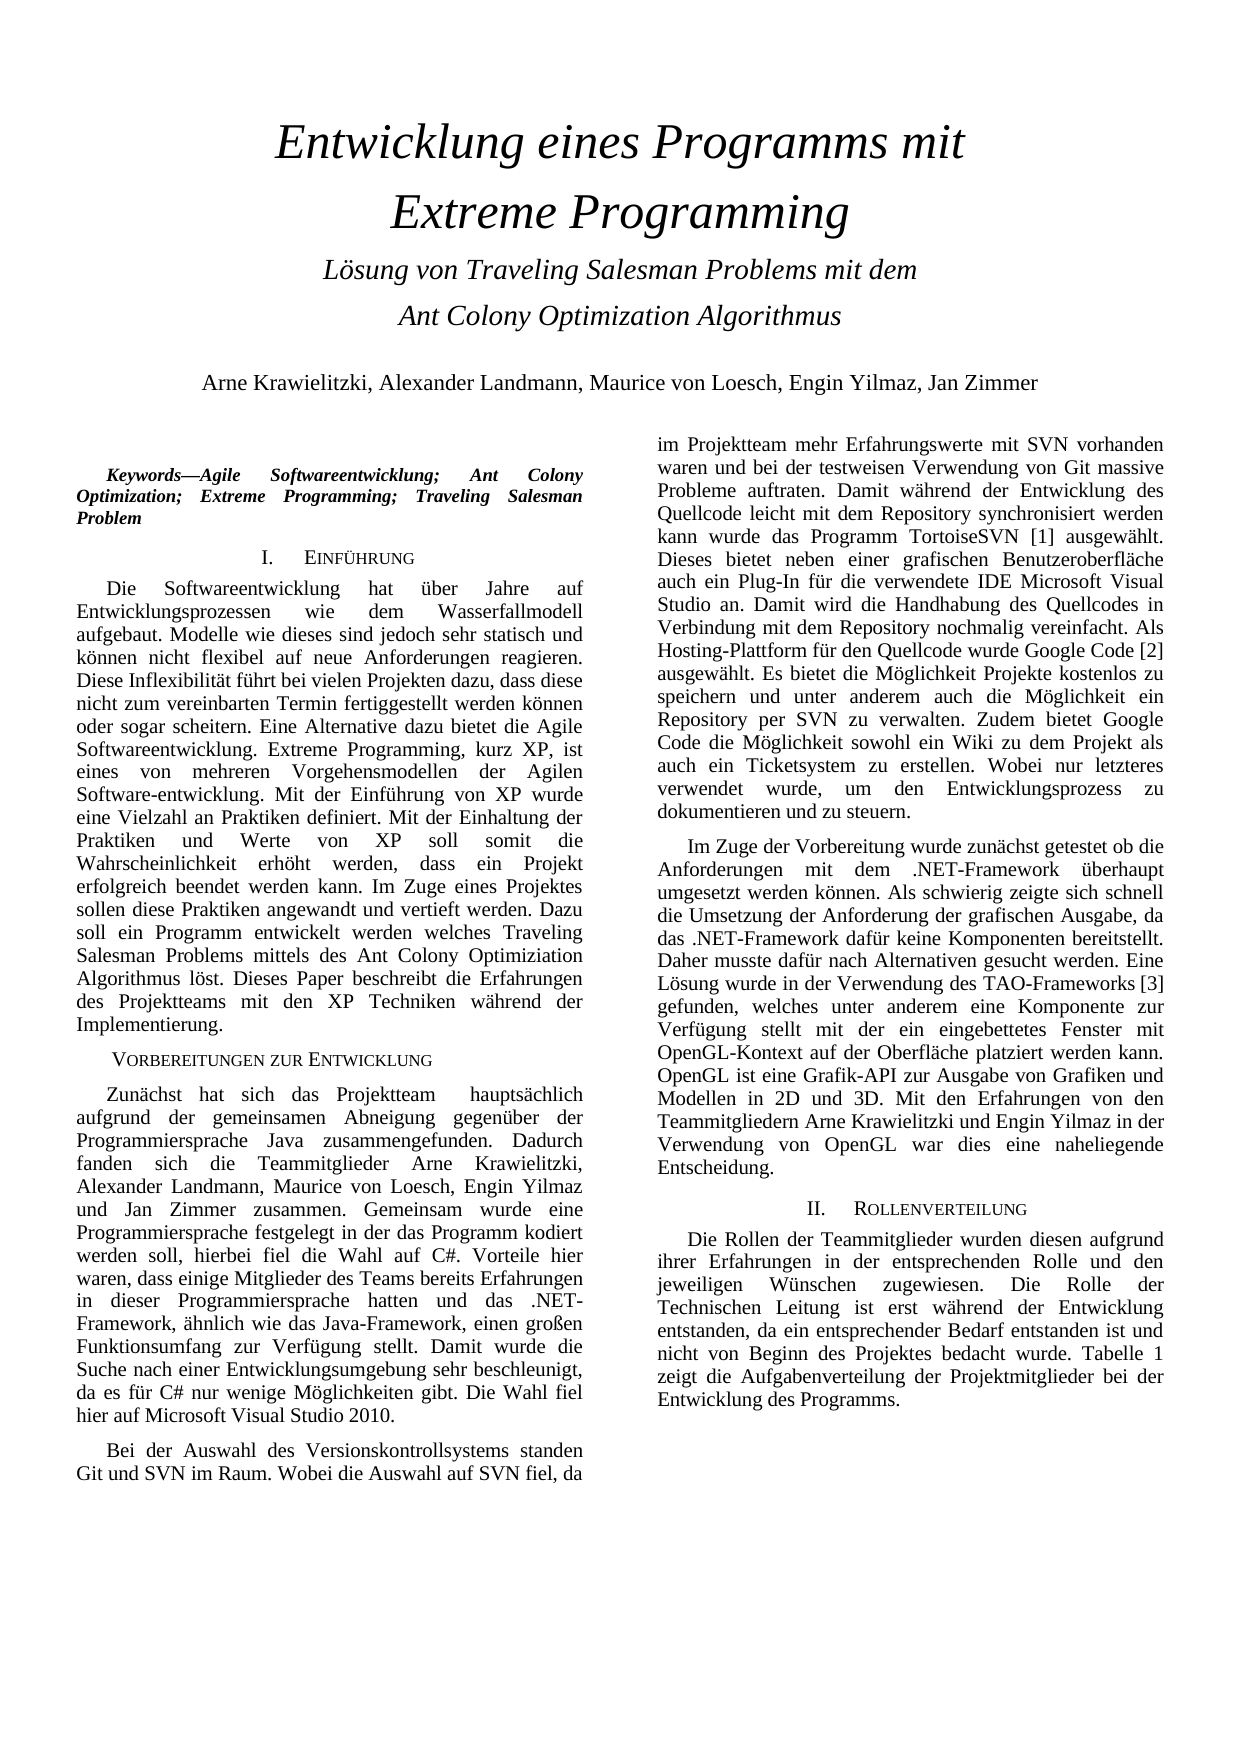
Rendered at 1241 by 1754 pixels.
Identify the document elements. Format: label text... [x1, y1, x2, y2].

subtitle Einführung [76, 545, 583, 569]
text Die Softwareentwicklung hat über Jahre auf Entwicklungsprozessen wie dem Wasserfallmodell aufgebaut. Modelle wie dieses sind jedoch sehr statisch und können nicht flexibel auf neue Anforderungen reagieren. Diese Inflexibilität führt bei vielen Projekten dazu, dass diese nicht zum vereinbarten Termin fertiggestellt werden können oder sogar scheitern. Eine Alternative dazu bietet die Agile Softwareentwicklung. Extreme Programming, kurz XP, ist eines von mehreren Vorgehensmodellen der Agilen Software-entwicklung. Mit der Einführung von XP wurde eine Vielzahl an Praktiken definiert. Mit der Einhaltung der Praktiken und Werte von XP soll somit die Wahrscheinlichkeit erhöht werden, dass ein Projekt erfolgreich beendet werden kann. Im Zuge eines Projektes sollen diese Praktiken angewandt und vertieft werden. Dazu soll ein Programm entwickelt werden welches Traveling Salesman Problems mittels des Ant Colony Optimiziation Algorithmus löst. Dieses Paper beschreibt die Erfahrungen des Projektteams mit den XP Techniken während der Implementierung. [76, 577, 583, 1036]
subtitle Rollenverteilung [657, 1195, 1164, 1219]
text Die Rollen der Teammitglieder wurden diesen aufgrund ihrer Erfahrungen in der entsprechenden Rolle und den jeweiligen Wünschen zugewiesen. Die Rolle der Technischen Leitung ist erst während der Entwicklung entstanden, da ein entsprechender Bedarf entstanden ist und nicht von Beginn des Projektes bedacht wurde. Tabelle 1 zeigt die Aufgabenverteilung der Projektmitglieder bei der Entwicklung des Programms. [657, 1228, 1164, 1411]
text Vorbereitungen zur Entwicklung [76, 1048, 583, 1071]
title Entwicklung eines Programms mit [76, 112, 1164, 170]
subtitle Ant Colony Optimization Algorithmus [76, 298, 1164, 332]
text Zunächst hat sich das Projektteam hauptsächlich aufgrund der gemeinsamen Abneigung gegenüber der Programmiersprache Java zusammengefunden. Dadurch fanden sich die Teammitglieder Arne Krawielitzki, Alexander Landmann, Maurice von Loesch, Engin Yilmaz und Jan Zimmer zusammen. Gemeinsam wurde eine Programmiersprache festgelegt in der das Programm kodiert werden soll, hierbei fiel die Wahl auf C#. Vorteile hier waren, dass einige Mitglieder des Teams bereits Erfahrungen in dieser Programmiersprache hatten und das .NET-Framework, ähnlich wie das Java-Framework, einen großen Funktionsumfang zur Verfügung stellt. Damit wurde die Suche nach einer Entwicklungsumgebung sehr beschleunigt, da es für C# nur wenige Möglichkeiten gibt. Die Wahl fiel hier auf Microsoft Visual Studio 2010. [76, 1083, 583, 1427]
subtitle Lösung von Traveling Salesman Problems mit dem [76, 252, 1164, 286]
text Arne Krawielitzki, Alexander Landmann, Maurice von Loesch, Engin Yilmaz, Jan Zimmer [76, 369, 1164, 396]
text Keywords—Agile Softwareentwicklung; Ant Colony Optimization; Extreme Programming; Traveling Salesman Problem [76, 464, 583, 528]
title Extreme Programming [76, 182, 1164, 240]
text Bei der Auswahl des Versionskontrollsystems standen Git und SVN im Raum. Wobei die Auswahl auf SVN fiel, da im Projektteam mehr Erfahrungswerte mit SVN vorhanden waren und bei der testweisen Verwendung von Git massive Probleme auftraten. Damit während der Entwicklung des Quellcode leicht mit dem Repository synchronisiert werden kann wurde das Programm TortoiseSVN [1] ausgewählt. Dieses bietet neben einer grafischen Benutzeroberfläche auch ein Plug-In für die verwendete IDE Microsoft Visual Studio an. Damit wird die Handhabung des Quellcodes in Verbindung mit dem Repository nochmalig vereinfacht. Als Hosting-Plattform für den Quellcode wurde Google Code [2] ausgewählt. Es bietet die Möglichkeit Projekte kostenlos zu speichern und unter anderem auch die Möglichkeit ein Repository per SVN zu verwalten. Zudem bietet Google Code die Möglichkeit sowohl ein Wiki zu dem Projekt als auch ein Ticketsystem zu erstellen. Wobei nur letzteres verwendet wurde, um den Entwicklungsprozess zu dokumentieren und zu steuern. [657, 433, 1164, 823]
text Im Zuge der Vorbereitung wurde zunächst getestet ob die Anforderungen mit dem .NET-Framework überhaupt umgesetzt werden können. Als schwierig zeigte sich schnell die Umsetzung der Anforderung der grafischen Ausgabe, da das .NET-Framework dafür keine Komponenten bereitstellt. Daher musste dafür nach Alternativen gesucht werden. Eine Lösung wurde in der Verwendung des TAO-Frameworks [3] gefunden, welches unter anderem eine Komponente zur Verfügung stellt mit der ein eingebettetes Fenster mit OpenGL-Kontext auf der Oberfläche platziert werden kann. OpenGL ist eine Grafik-API zur Ausgabe von Grafiken und Modellen in 2D und 3D. Mit den Erfahrungen von den Teammitgliedern Arne Krawielitzki und Engin Yilmaz in der Verwendung von OpenGL war dies eine naheliegende Entscheidung. [657, 835, 1164, 1179]
